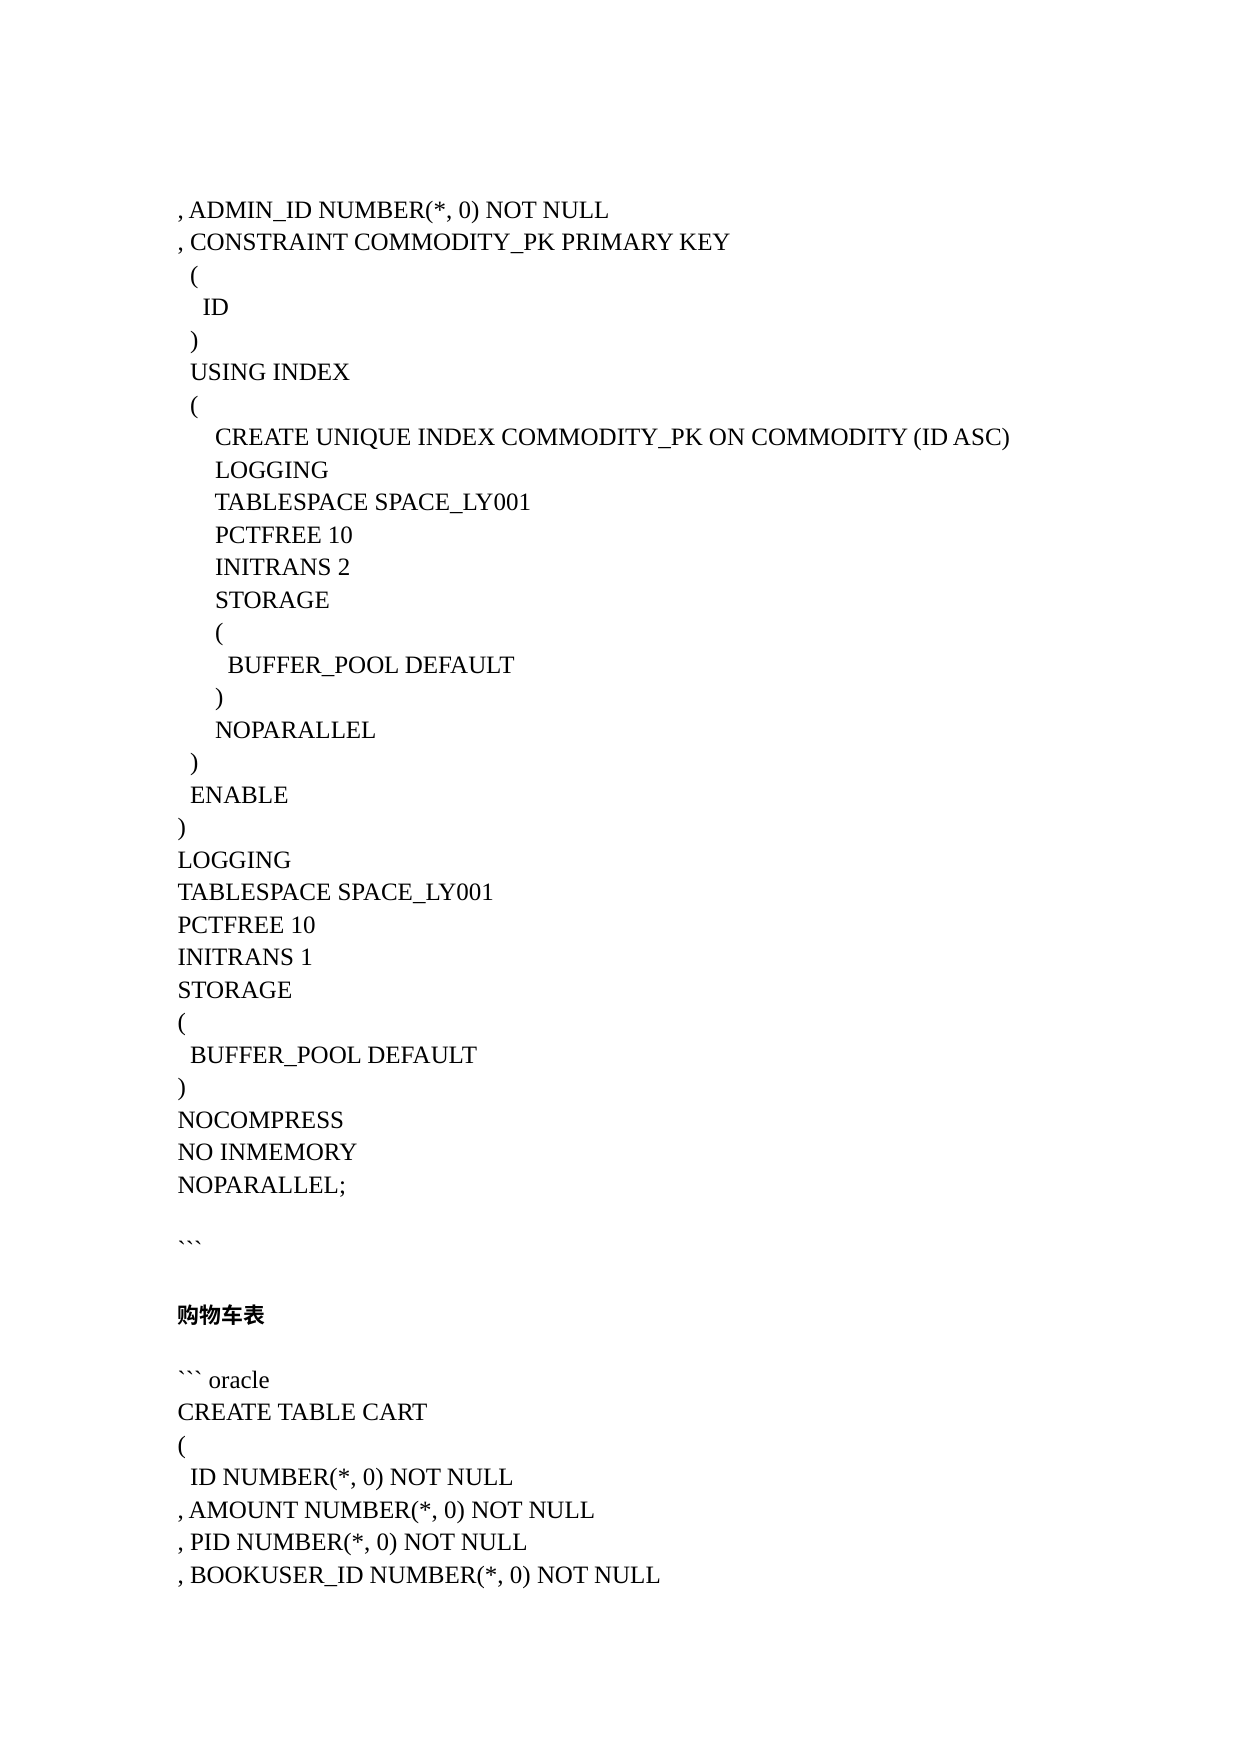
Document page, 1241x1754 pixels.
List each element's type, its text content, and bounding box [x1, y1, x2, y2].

text TABLESPACE SPACE_LY001 [177, 875, 1087, 908]
text ) [177, 680, 1087, 713]
text , CONSTRAINT COMMODITY_PK PRIMARY KEY [177, 225, 1087, 258]
text LOGGING [177, 453, 1087, 485]
text TABLESPACE SPACE_LY001 [177, 485, 1087, 518]
text LOGGING [177, 843, 1087, 875]
text ) [177, 1070, 1087, 1103]
text PCTFREE 10 [177, 518, 1087, 550]
text NOPARALLEL; [177, 1168, 1087, 1200]
text , PID NUMBER(*, 0) NOT NULL [177, 1525, 1087, 1558]
text ( [177, 615, 1087, 648]
text INITRANS 2 [177, 550, 1087, 583]
text , ADMIN_ID NUMBER(*, 0) NOT NULL [177, 193, 1087, 225]
text ( [177, 1005, 1087, 1038]
text USING INDEX [177, 355, 1087, 388]
text PCTFREE 10 [177, 908, 1087, 940]
text CREATE UNIQUE INDEX COMMODITY_PK ON COMMODITY (ID ASC) [177, 420, 1087, 453]
text ID [177, 290, 1087, 323]
text ) [177, 810, 1087, 843]
text INITRANS 1 [177, 940, 1087, 973]
text , AMOUNT NUMBER(*, 0) NOT NULL [177, 1493, 1087, 1525]
text CREATE TABLE CART [177, 1395, 1087, 1428]
text BUFFER_POOL DEFAULT [177, 1038, 1087, 1070]
text NOCOMPRESS [177, 1103, 1087, 1135]
text ``` oracle [177, 1363, 1087, 1395]
text STORAGE [177, 583, 1087, 615]
text NOPARALLEL [177, 713, 1087, 745]
text , BOOKUSER_ID NUMBER(*, 0) NOT NULL [177, 1558, 1087, 1590]
text ID NUMBER(*, 0) NOT NULL [177, 1460, 1087, 1493]
text STORAGE [177, 973, 1087, 1005]
text ( [177, 388, 1087, 420]
text ( [177, 1428, 1087, 1460]
text ) [177, 745, 1087, 778]
text ENABLE [177, 778, 1087, 810]
text BUFFER_POOL DEFAULT [177, 648, 1087, 680]
text ``` [177, 1233, 1087, 1265]
text ( [177, 258, 1087, 290]
text NO INMEMORY [177, 1135, 1087, 1168]
text 购物车表 [177, 1298, 1087, 1330]
text ) [177, 323, 1087, 355]
